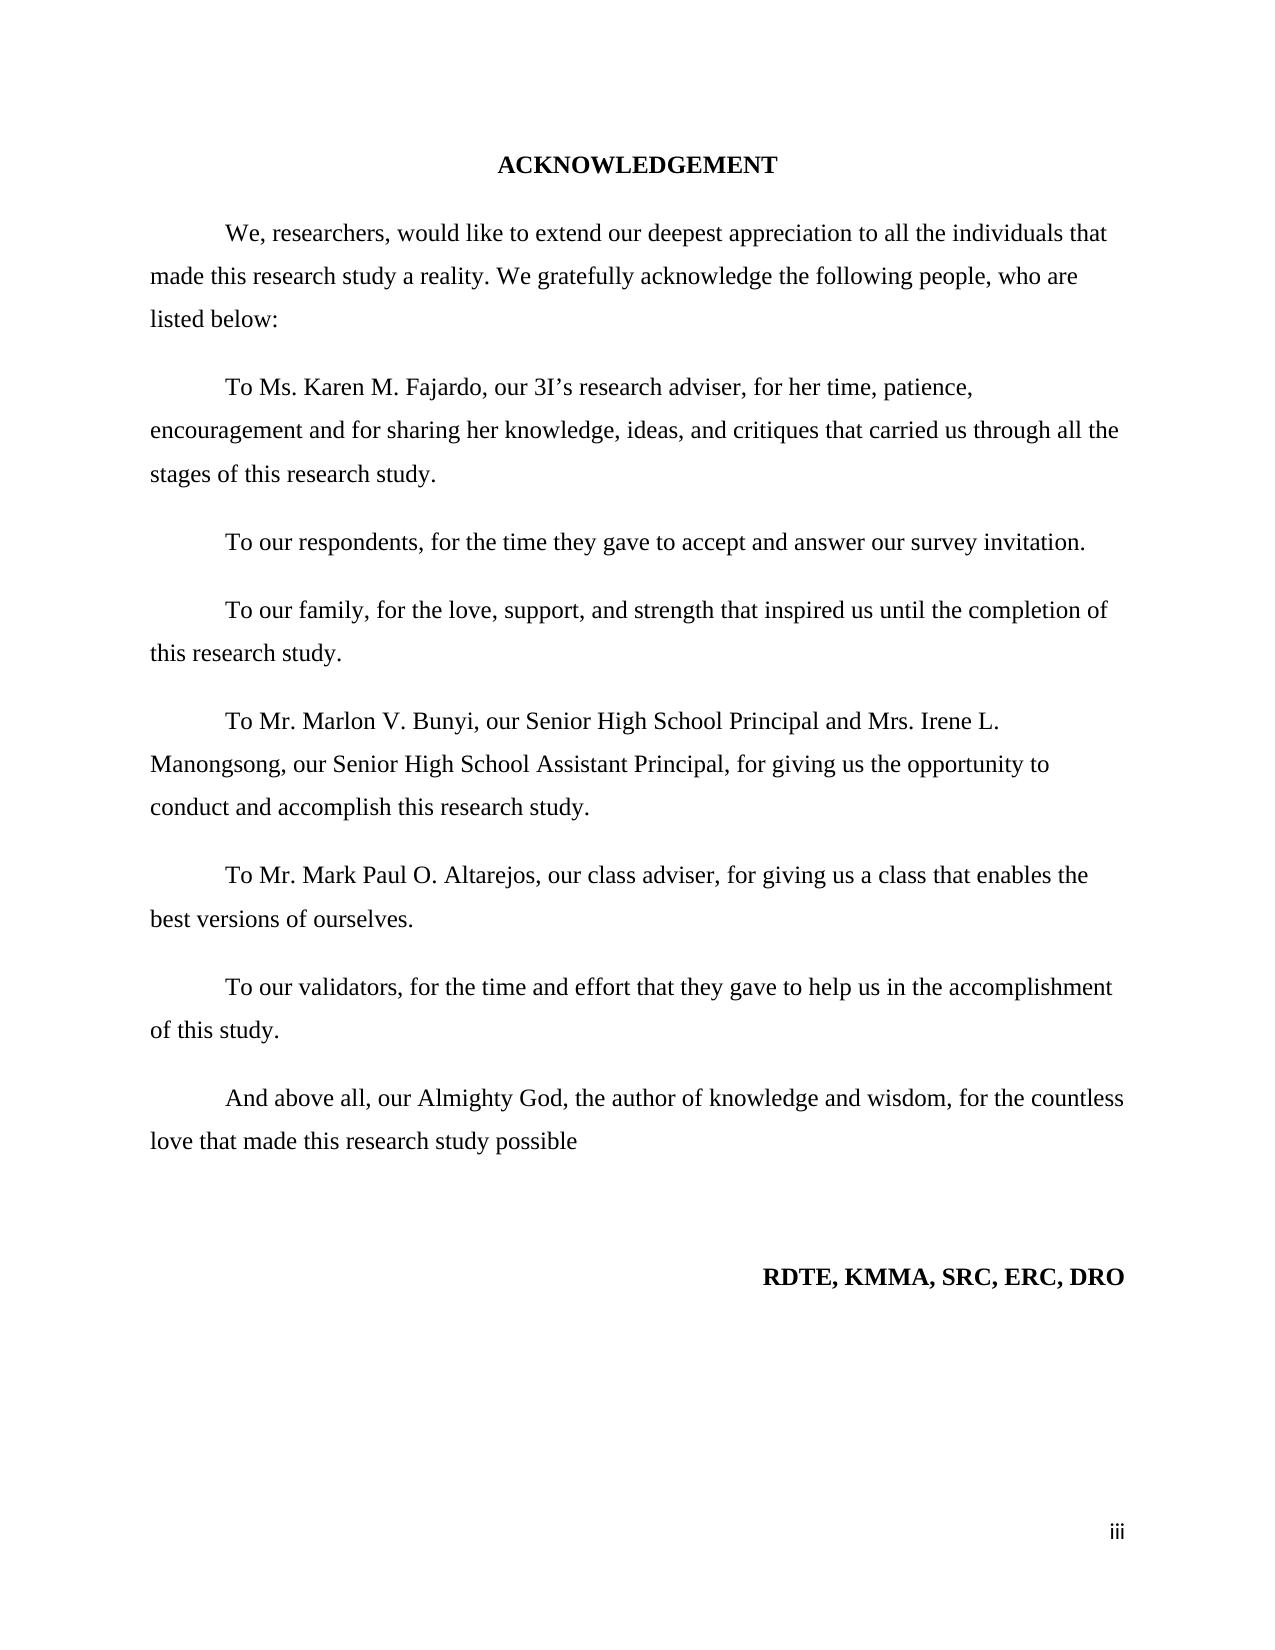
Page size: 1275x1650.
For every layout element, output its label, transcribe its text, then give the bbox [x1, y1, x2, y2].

text To our validators, for the time and effort that they gave to help us in the accomplishment of this study. [150, 972, 1125, 1044]
text ACKNOWLEDGEMENT [150, 150, 1125, 179]
text To our family, for the love, support, and strength that inspired us until the completion of this research study. [150, 595, 1125, 667]
text To Mr. Mark Paul O. Altarejos, our class adviser, for giving us a class that enables the best versions of ourselves. [150, 861, 1125, 932]
text RDTE, KMMA, SRC, ERC, DRO [150, 1262, 1125, 1291]
text To Ms. Karen M. Fajardo, our 3I’s research adviser, for her time, patience, encouragement and for sharing her knowledge, ideas, and critiques that carried us through all the stages of this research study. [150, 372, 1125, 487]
text To our respondents, for the time they gave to accept and answer our survey invitation. [150, 527, 1125, 556]
text We, researchers, would like to extend our deepest appreciation to all the individuals that made this research study a reality. We gratefully acknowledge the following people, who are listed below: [150, 218, 1125, 333]
text And above all, our Almighty God, the author of knowledge and wisdom, for the countless love that made this research study possible [150, 1083, 1125, 1155]
text To Mr. Marlon V. Bunyi, our Senior High School Principal and Mrs. Irene L. Manongsong, our Senior High School Assistant Principal, for giving us the opportunity to conduct and accomplish this research study. [150, 706, 1125, 821]
